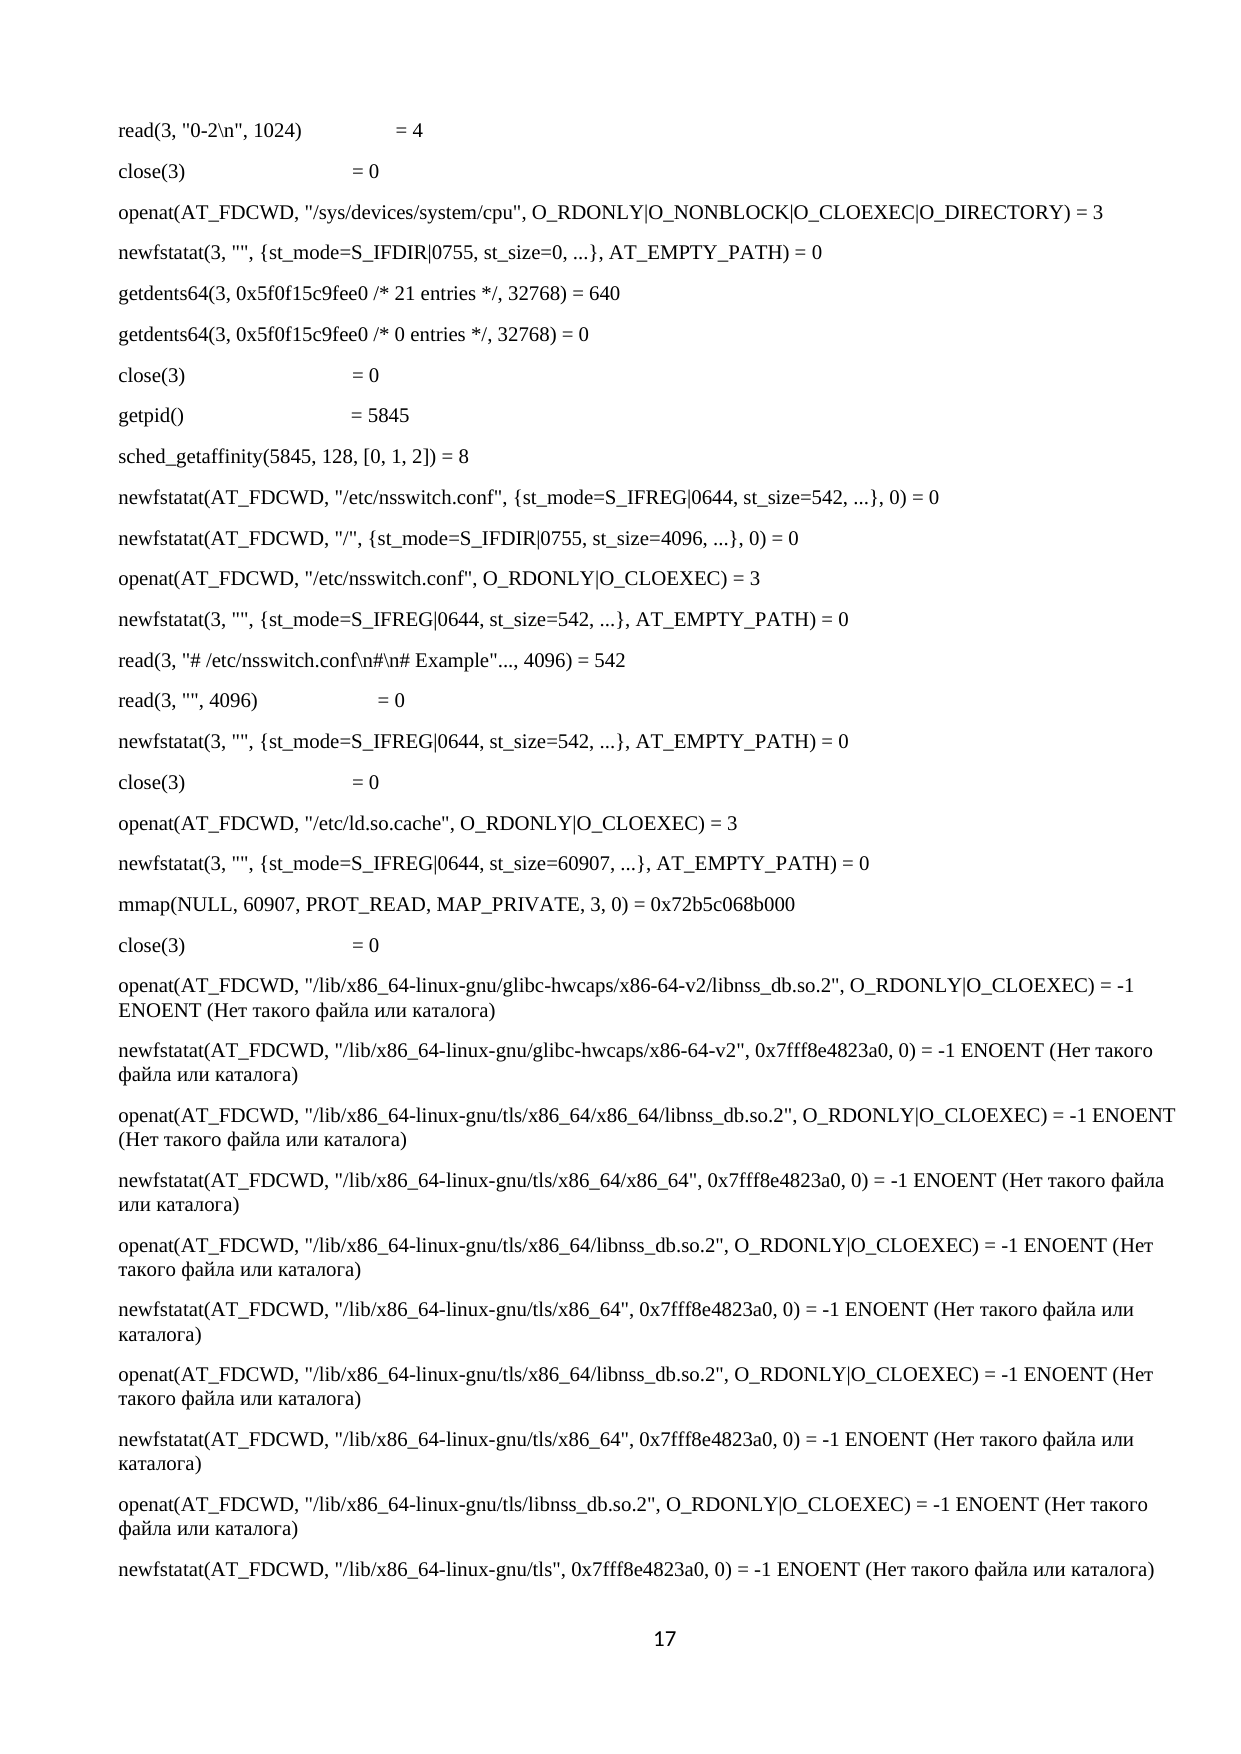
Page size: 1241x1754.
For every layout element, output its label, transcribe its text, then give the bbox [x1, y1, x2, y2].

text read(3, "", 4096) = 0 [118, 688, 1181, 712]
text newfstatat(3, "", {st_mode=S_IFREG|0644, st_size=542, ...}, AT_EMPTY_PATH) = 0 [118, 729, 1181, 753]
text newfstatat(AT_FDCWD, "/lib/x86_64-linux-gnu/glibc-hwcaps/x86-64-v2", 0x7fff8e4823a0, 0) = -1 ENOENT (Нет такого файла или каталога) [118, 1038, 1181, 1086]
text newfstatat(AT_FDCWD, "/", {st_mode=S_IFDIR|0755, st_size=4096, ...}, 0) = 0 [118, 525, 1181, 549]
text openat(AT_FDCWD, "/lib/x86_64-linux-gnu/tls/x86_64/libnss_db.so.2", O_RDONLY|O_CLOEXEC) = -1 ENOENT (Нет такого файла или каталога) [118, 1362, 1181, 1410]
text getpid() = 5845 [118, 403, 1181, 427]
text newfstatat(3, "", {st_mode=S_IFDIR|0755, st_size=0, ...}, AT_EMPTY_PATH) = 0 [118, 240, 1181, 264]
text openat(AT_FDCWD, "/lib/x86_64-linux-gnu/tls/libnss_db.so.2", O_RDONLY|O_CLOEXEC) = -1 ENOENT (Нет такого файла или каталога) [118, 1492, 1181, 1540]
text openat(AT_FDCWD, "/lib/x86_64-linux-gnu/tls/x86_64/libnss_db.so.2", O_RDONLY|O_CLOEXEC) = -1 ENOENT (Нет такого файла или каталога) [118, 1233, 1181, 1281]
text close(3) = 0 [118, 770, 1181, 794]
text newfstatat(3, "", {st_mode=S_IFREG|0644, st_size=60907, ...}, AT_EMPTY_PATH) = 0 [118, 851, 1181, 875]
text newfstatat(AT_FDCWD, "/lib/x86_64-linux-gnu/tls/x86_64", 0x7fff8e4823a0, 0) = -1 ENOENT (Нет такого файла или каталога) [118, 1297, 1181, 1346]
text read(3, "0-2\n", 1024) = 4 [118, 118, 1181, 142]
text sched_getaffinity(5845, 128, [0, 1, 2]) = 8 [118, 444, 1181, 468]
text close(3) = 0 [118, 933, 1181, 957]
text getdents64(3, 0x5f0f15c9fee0 /* 0 entries */, 32768) = 0 [118, 322, 1181, 346]
text newfstatat(AT_FDCWD, "/etc/nsswitch.conf", {st_mode=S_IFREG|0644, st_size=542, ...}, 0) = 0 [118, 485, 1181, 509]
text newfstatat(AT_FDCWD, "/lib/x86_64-linux-gnu/tls", 0x7fff8e4823a0, 0) = -1 ENOENT (Нет такого файла или каталога) [118, 1557, 1181, 1581]
text read(3, "# /etc/nsswitch.conf\n#\n# Example"..., 4096) = 542 [118, 648, 1181, 672]
text close(3) = 0 [118, 159, 1181, 183]
text openat(AT_FDCWD, "/lib/x86_64-linux-gnu/tls/x86_64/x86_64/libnss_db.so.2", O_RDONLY|O_CLOEXEC) = -1 ENOENT (Нет такого файла или каталога) [118, 1103, 1181, 1151]
text newfstatat(AT_FDCWD, "/lib/x86_64-linux-gnu/tls/x86_64/x86_64", 0x7fff8e4823a0, 0) = -1 ENOENT (Нет такого файла или каталога) [118, 1168, 1181, 1216]
text openat(AT_FDCWD, "/lib/x86_64-linux-gnu/glibc-hwcaps/x86-64-v2/libnss_db.so.2", O_RDONLY|O_CLOEXEC) = -1 ENOENT (Нет такого файла или каталога) [118, 973, 1181, 1022]
text getdents64(3, 0x5f0f15c9fee0 /* 21 entries */, 32768) = 640 [118, 281, 1181, 305]
text openat(AT_FDCWD, "/etc/ld.so.cache", O_RDONLY|O_CLOEXEC) = 3 [118, 811, 1181, 834]
text mmap(NULL, 60907, PROT_READ, MAP_PRIVATE, 3, 0) = 0x72b5c068b000 [118, 892, 1181, 916]
text newfstatat(3, "", {st_mode=S_IFREG|0644, st_size=542, ...}, AT_EMPTY_PATH) = 0 [118, 607, 1181, 631]
text close(3) = 0 [118, 362, 1181, 387]
text newfstatat(AT_FDCWD, "/lib/x86_64-linux-gnu/tls/x86_64", 0x7fff8e4823a0, 0) = -1 ENOENT (Нет такого файла или каталога) [118, 1427, 1181, 1475]
text openat(AT_FDCWD, "/etc/nsswitch.conf", O_RDONLY|O_CLOEXEC) = 3 [118, 566, 1181, 590]
text openat(AT_FDCWD, "/sys/devices/system/cpu", O_RDONLY|O_NONBLOCK|O_CLOEXEC|O_DIRECTORY) = 3 [118, 199, 1181, 224]
